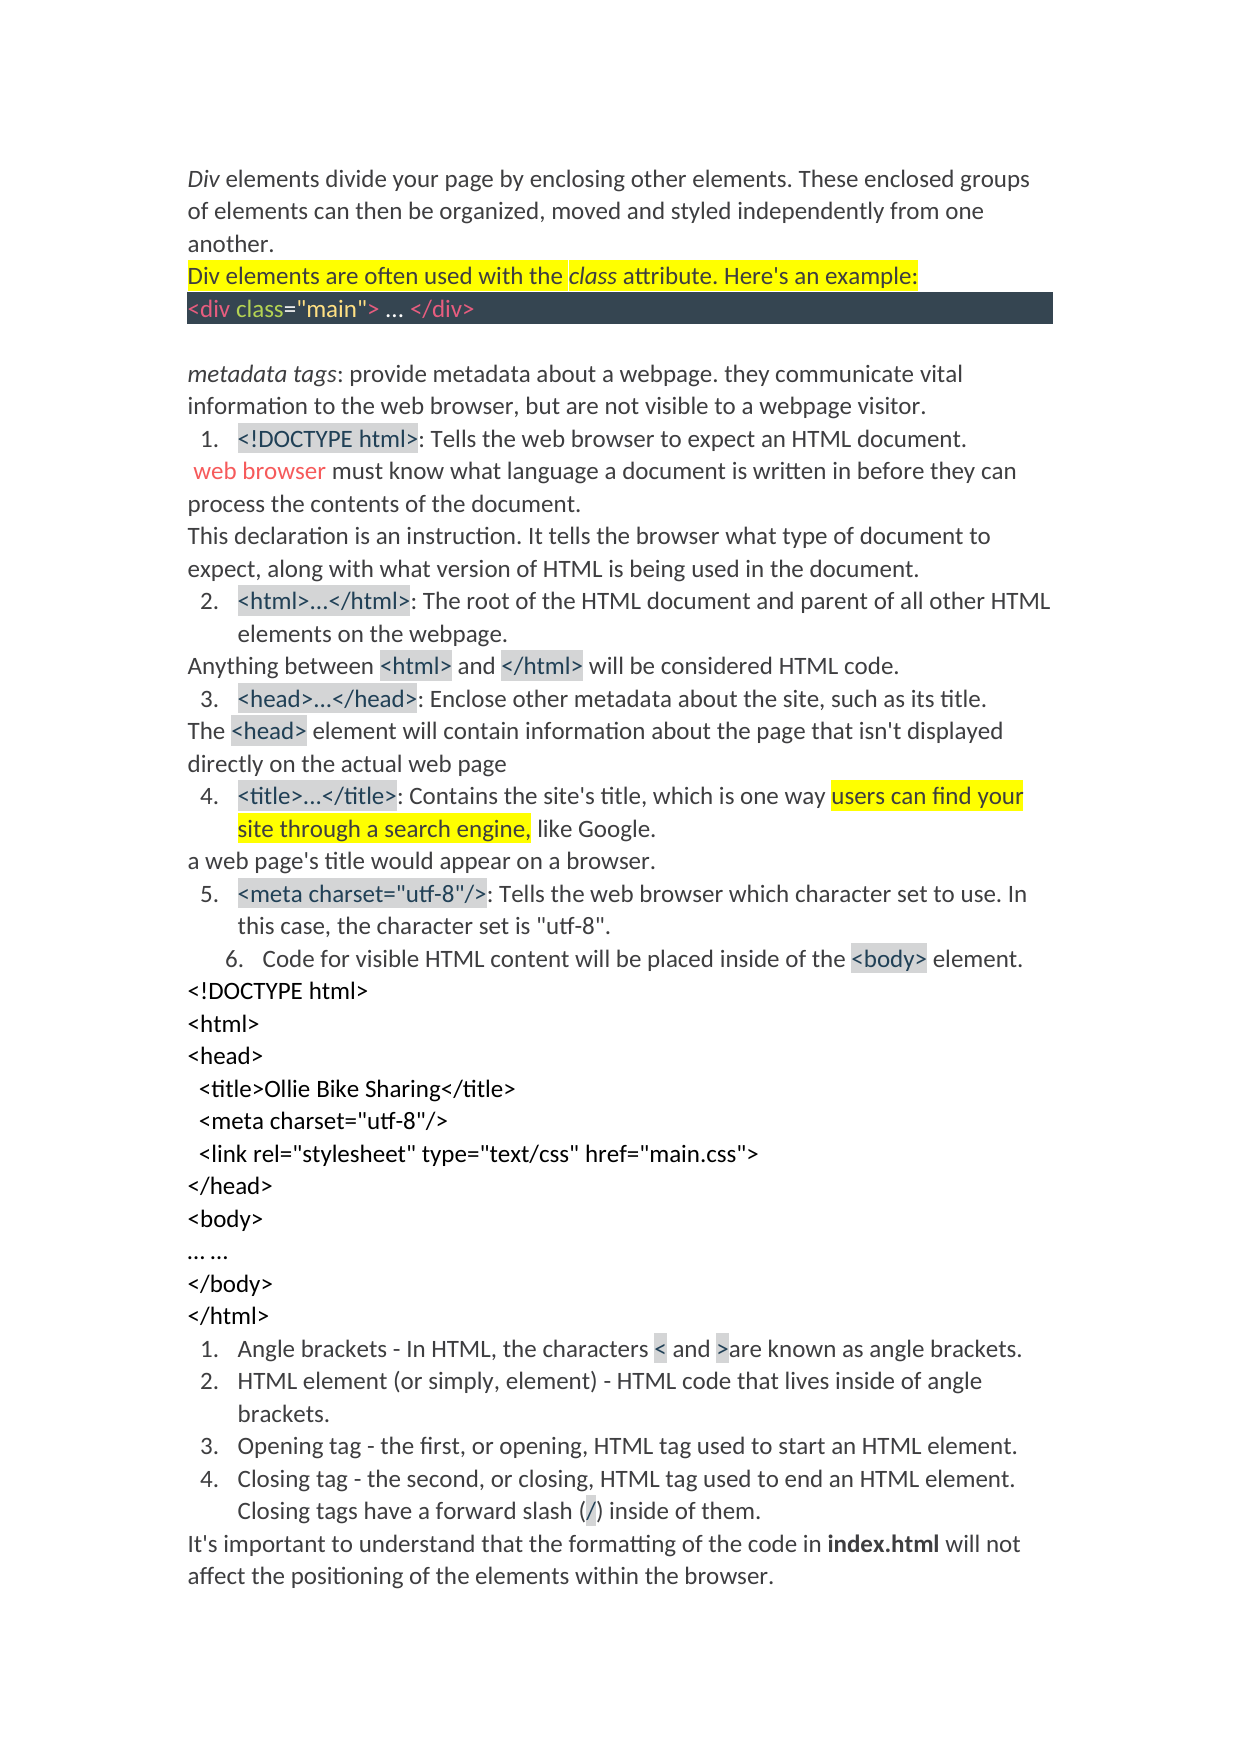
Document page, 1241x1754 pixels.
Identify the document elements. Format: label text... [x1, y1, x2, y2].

text <meta charset="utf-8"/> [187, 1104, 1053, 1137]
list <html>...</html>: The root of the HTML document and parent of all other HTML elements on the webpage. [200, 584, 1053, 649]
text a web page's title would appear on a browser. [187, 844, 1053, 877]
text <html> [187, 1007, 1053, 1039]
text </head> [187, 1169, 1053, 1202]
text Div elements divide your page by enclosing other elements. These enclosed groups of elements can then be organized, moved and styled independently from one another. [187, 162, 1053, 259]
list Closing tag - the second, or closing, HTML tag used to end an HTML element. Closing tags have a forward slash (/) inside of them. [200, 1462, 1053, 1527]
text <div class="main"> ... </div> [187, 292, 1053, 324]
list HTML element (or simply, element) - HTML code that lives inside of angle brackets. [200, 1364, 1053, 1429]
text web browser must know what language a document is written in before they can process the contents of the document. [187, 454, 1053, 519]
text The <head> element will contain information about the page that isn't displayed directly on the actual web page [187, 714, 1053, 779]
text <body> [187, 1202, 1053, 1234]
list Angle brackets - In HTML, the characters < and >are known as angle brackets. [200, 1332, 1053, 1364]
text </html> [187, 1299, 1053, 1332]
list <title>...</title>: Contains the site's title, which is one way users can find your site through a search engine, like Google. [200, 779, 1053, 844]
text metadata tags: provide metadata about a webpage. they communicate vital information to the web browser, but are not visible to a webpage visitor. [187, 357, 1053, 422]
text </body> [187, 1267, 1053, 1299]
text This declaration is an instruction. It tells the browser what type of document to expect, along with what version of HTML is being used in the document. [187, 519, 1053, 584]
text Div elements are often used with the class attribute. Here's an example: [187, 259, 1053, 292]
text … … [187, 1234, 1053, 1267]
list Opening tag - the first, or opening, HTML tag used to start an HTML element. [200, 1429, 1053, 1462]
list Code for visible HTML content will be placed inside of the <body> element. [225, 942, 1053, 974]
text <title>Ollie Bike Sharing</title> [187, 1072, 1053, 1104]
text <!DOCTYPE html> [187, 974, 1053, 1007]
text It's important to understand that the formatting of the code in index.html will not affect the positioning of the elements within the browser. [187, 1527, 1053, 1592]
list <!DOCTYPE html>: Tells the web browser to expect an HTML document. [200, 422, 1053, 454]
list <head>...</head>: Enclose other metadata about the site, such as its title. [200, 682, 1053, 714]
list <meta charset="utf-8"/>: Tells the web browser which character set to use. In this case, the character set is "utf-8". [200, 877, 1053, 942]
text Anything between <html> and </html> will be considered HTML code. [187, 649, 1053, 682]
text <link rel="stylesheet" type="text/css" href="main.css"> [187, 1137, 1053, 1169]
text <head> [187, 1039, 1053, 1072]
